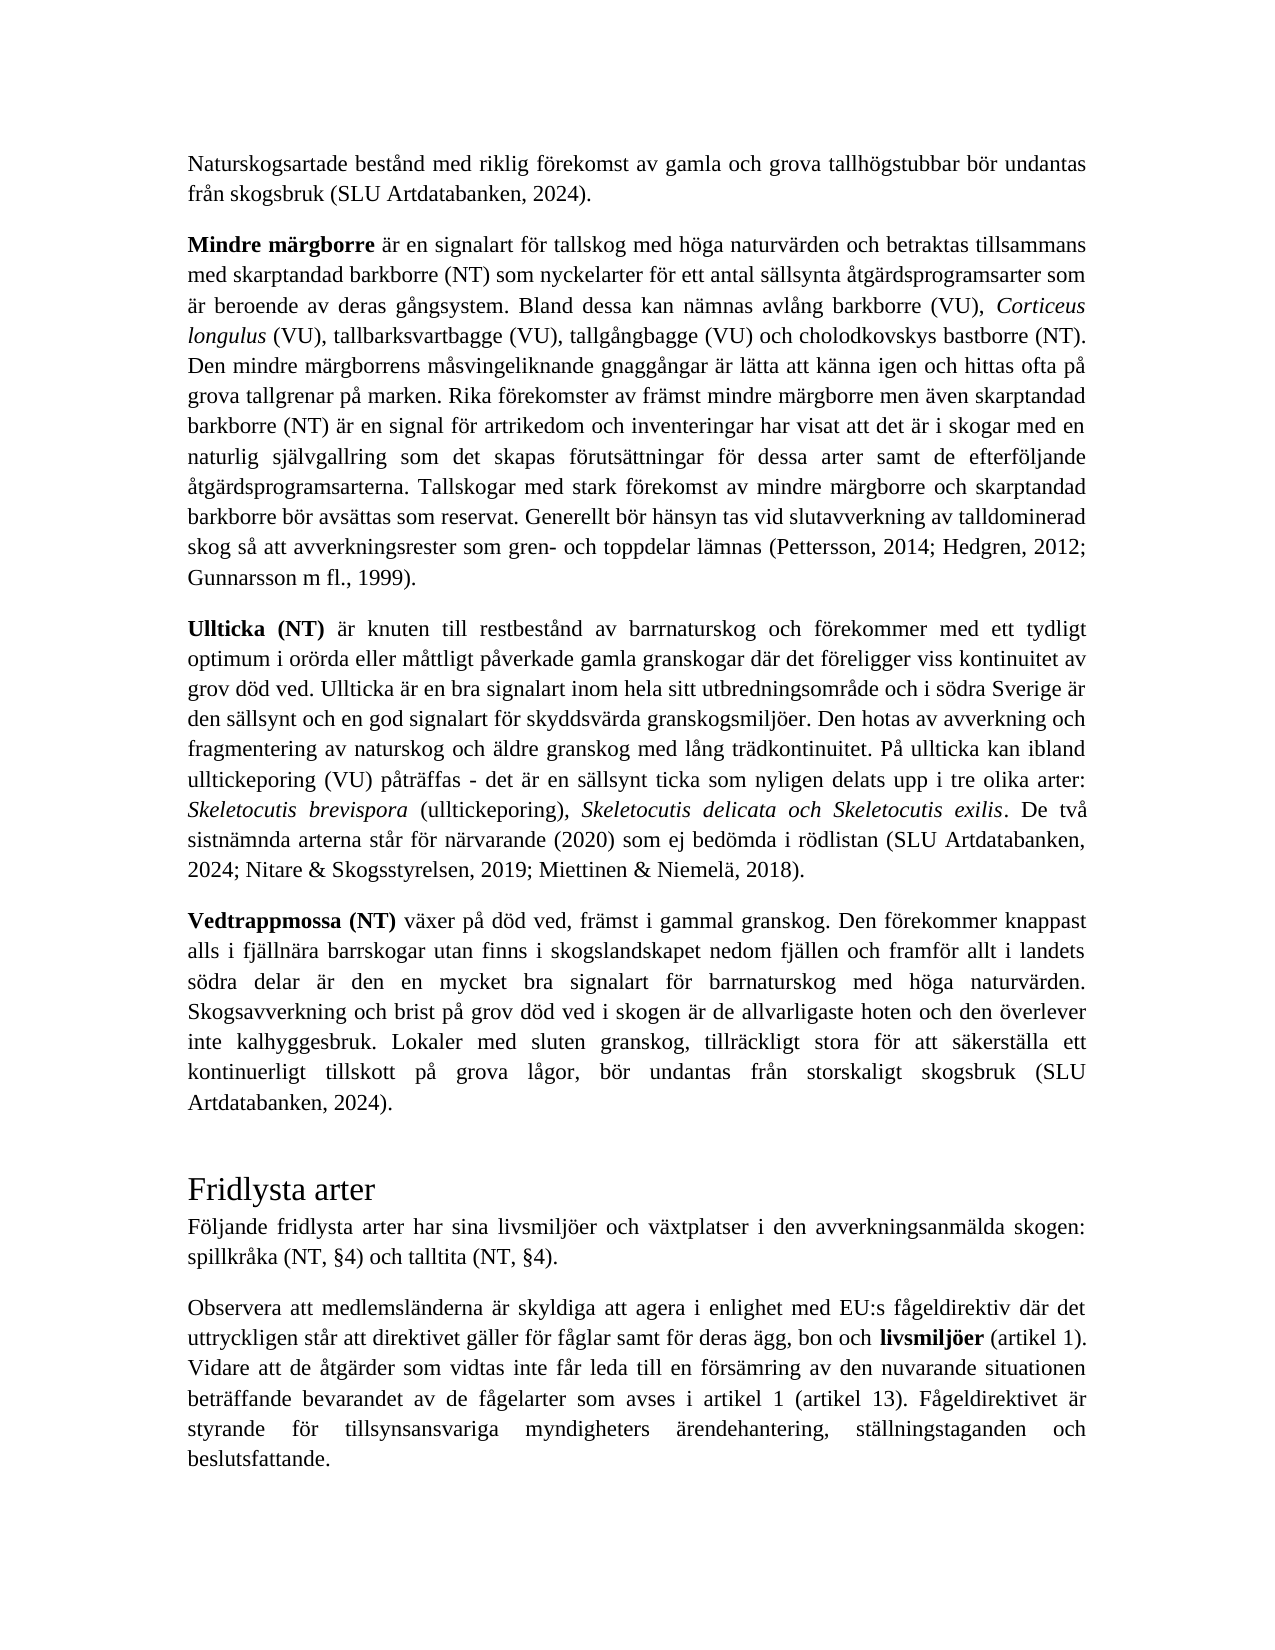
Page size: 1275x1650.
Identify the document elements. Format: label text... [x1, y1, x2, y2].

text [187, 150, 1087, 207]
text Följande fridlysta arter har sina livsmiljöer och växtplatser i den avverkningsanmälda skogen: spillkråka (NT, §4) och talltita (NT, §4). [187, 1213, 1087, 1269]
text Vedtrappmossa (NT) växer på död ved, främst i gammal granskog. Den förekommer knappast alls i fjällnära barrskogar utan finns i skogslandskapet nedom fjällen och framför allt i landets södra delar är den en mycket bra signalart för barrnaturskog med höga naturvärden. Skogsavverkning och brist på grov död ved i skogen är de allvarligaste hoten och den överlever inte kalhyggesbruk. Lokaler med sluten granskog, tillräckligt stora för att säkerställa ett kontinuerligt tillskott på grova lågor, bör undantas från storskaligt skogsbruk (SLU Artdatabanken, 2024). [187, 907, 1087, 1115]
text Ullticka (NT) är knuten till restbestånd av barrnaturskog och förekommer med ett tydligt optimum i orörda eller måttligt påverkade gamla granskogar där det föreligger viss kontinuitet av grov död ved. Ullticka är en bra signalart inom hela sitt utbredningsområde och i södra Sverige är den sällsynt och en god signalart för skyddsvärda granskogsmiljöer. Den hotas av avverkning och fragmentering av naturskog och äldre granskog med lång trädkontinuitet. På ullticka kan ibland ulltickeporing (VU) påträffas - det är en sällsynt ticka som nyligen delats upp i tre olika arter: Skeletocutis brevispora (ulltickeporing), Skeletocutis delicata och Skeletocutis exilis. De två sistnämnda arterna står för närvarande (2020) som ej bedömda i rödlistan (SLU Artdatabanken, 2024; Nitare & Skogsstyrelsen, 2019; Miettinen & Niemelä, 2018). [187, 614, 1087, 883]
subtitle Fridlysta arter [187, 1169, 1087, 1207]
text Observera att medlemsländerna är skyldiga att agera i enlighet med EU:s fågeldirektiv där det uttryckligen står att direktivet gäller för fåglar samt för deras ägg, bon och livsmiljöer (artikel 1). Vidare att de åtgärder som vidtas inte får leda till en försämring av den nuvarande situationen beträffande bevarandet av de fågelarter som avses i artikel 1 (artikel 13). Fågeldirektivet är styrande för tillsynsansvariga myndigheters ärendehantering, ställningstaganden och beslutsfattande. [187, 1294, 1087, 1471]
text Mindre märgborre är en signalart för tallskog med höga naturvärden och betraktas tillsammans med skarptandad barkborre (NT) som nyckelarter för ett antal sällsynta åtgärdsprogramsarter som är beroende av deras gångsystem. Bland dessa kan nämnas avlång barkborre (VU), Corticeus longulus (VU), tallbarksvartbagge (VU), tallgångbagge (VU) och cholodkovskys bastborre (NT). Den mindre märgborrens måsvingeliknande gnaggångar är lätta att känna igen och hittas ofta på grova tallgrenar på marken. Rika förekomster av främst mindre märgborre men även skarptandad barkborre (NT) är en signal för artrikedom och inventeringar har visat att det är i skogar med en naturlig självgallring som det skapas förutsättningar för dessa arter samt de efterföljande åtgärdsprogramsarterna. Tallskogar med stark förekomst av mindre märgborre och skarptandad barkborre bör avsättas som reservat. Generellt bör hänsyn tas vid slutavverkning av talldominerad skog så att avverkningsrester som gren- och toppdelar lämnas (Pettersson, 2014; Hedgren, 2012; Gunnarsson m fl., 1999). [187, 231, 1087, 590]
